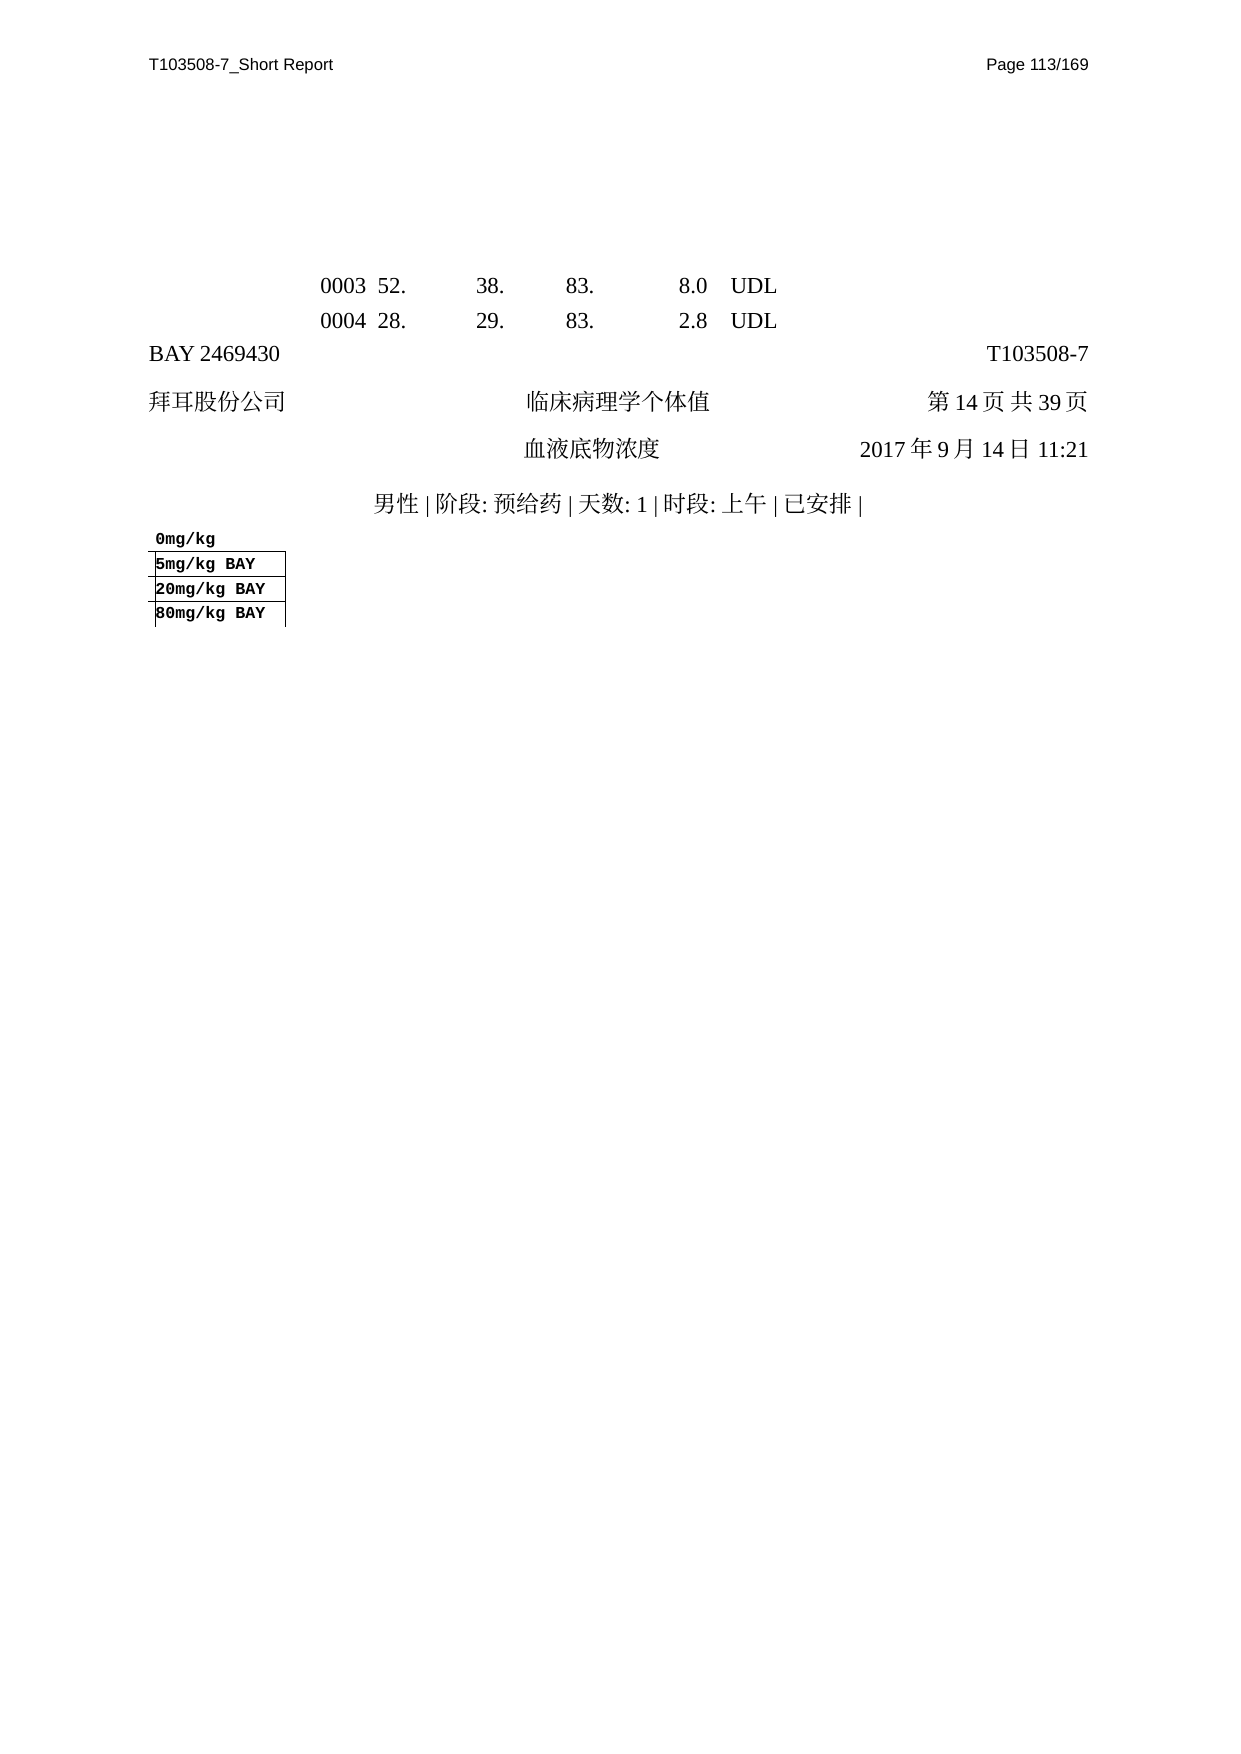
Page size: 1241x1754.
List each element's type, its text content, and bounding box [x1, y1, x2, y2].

text 男性 | 阶段: 预给药 | 天数: 1 | 时段: 上午 | 已安排 | [277, 491, 959, 518]
text 0003 52. 38. 83. 8.0 UDL [149, 272, 1089, 298]
text 0004 28. 29. 83. 2.8 UDL [149, 308, 1089, 334]
text BAY 2469430 T103508-7 [149, 340, 1089, 366]
text 拜耳股份公司 临床病理学个体值 第14页 共39页 [148, 389, 1089, 416]
text 血液底物浓度 2017年9月14日 11:21 [149, 437, 1091, 463]
